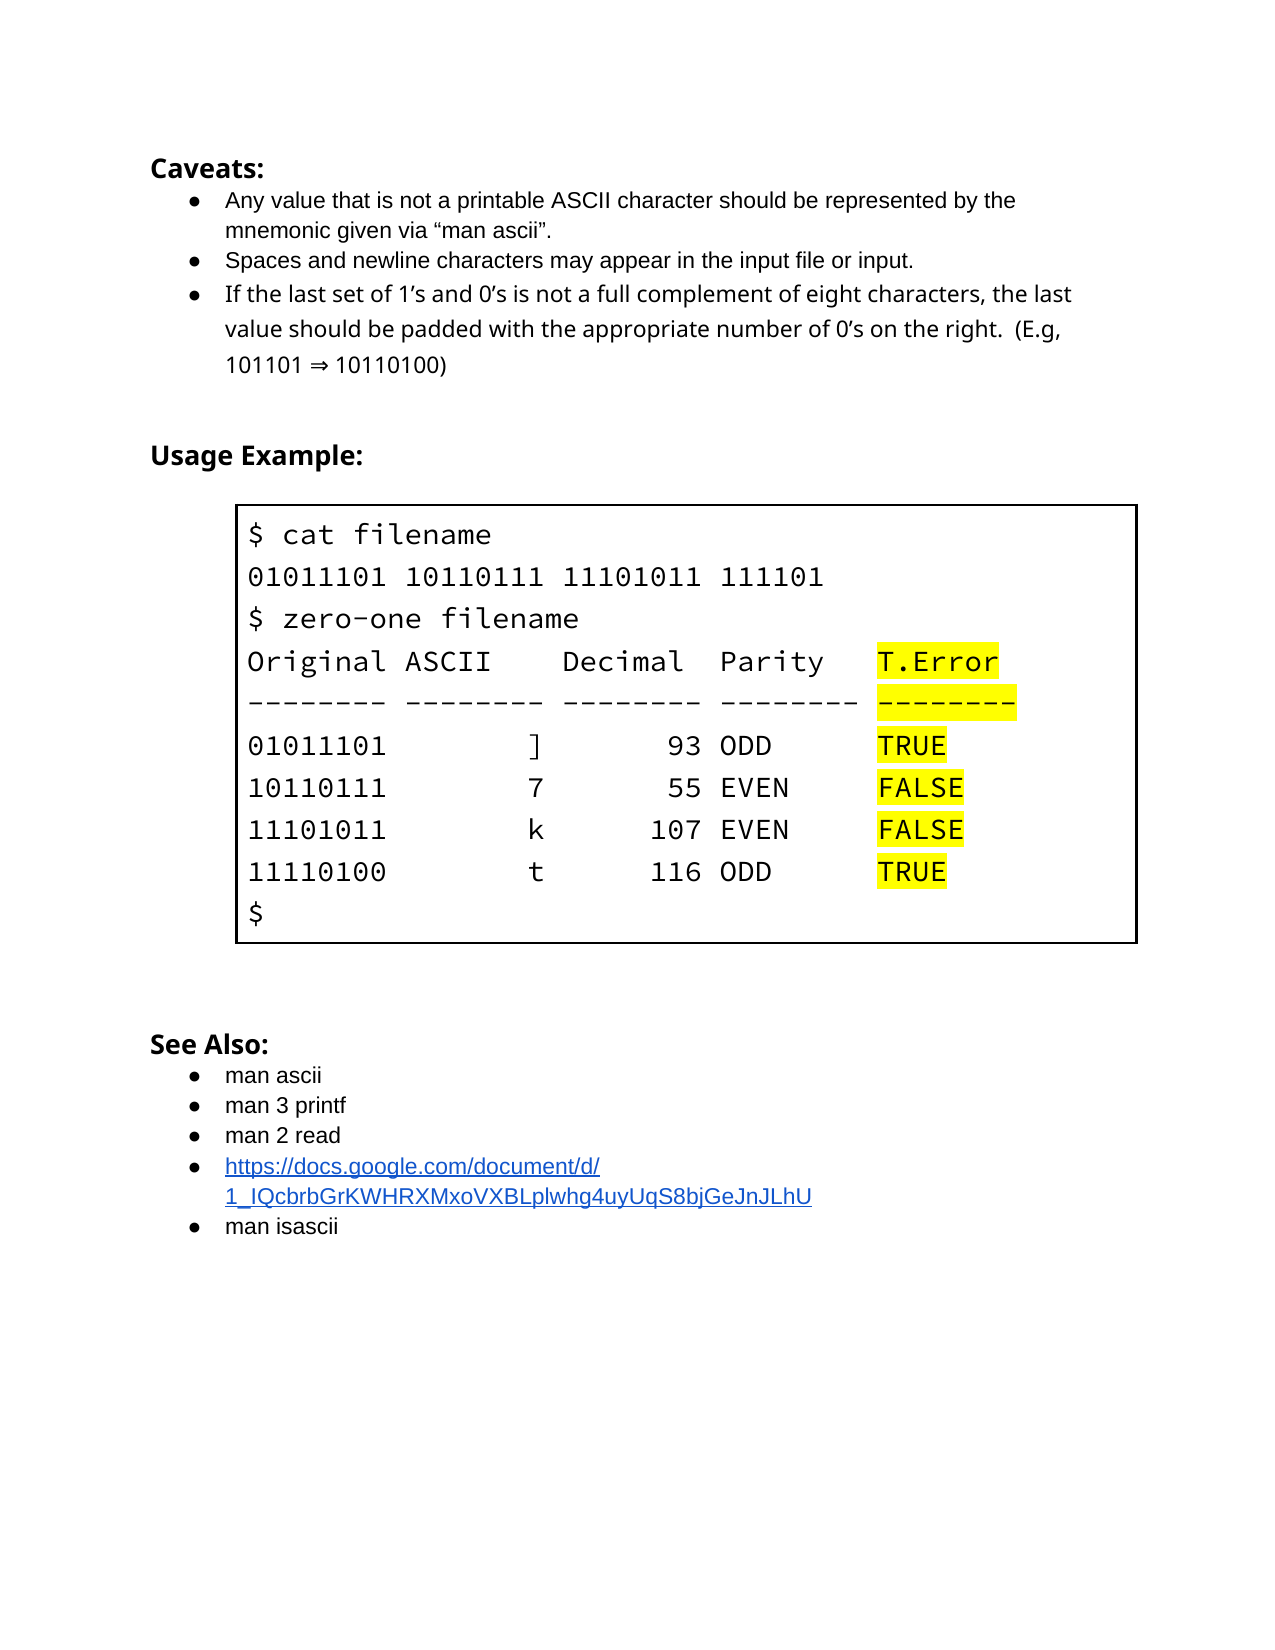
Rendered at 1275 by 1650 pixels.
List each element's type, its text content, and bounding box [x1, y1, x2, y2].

list man 3 printf [187, 1092, 1125, 1118]
list https://docs.google.com/document/d/1_IQcbrbGrKWHRXMxoVXBLplwhg4uyUqS8bjGeJnJLhU [187, 1153, 1125, 1209]
list man isascii [187, 1213, 1125, 1239]
list Any value that is not a printable ASCII character should be represented by the mnemonic given via “man ascii”. [187, 187, 1125, 243]
subtitle Caveats: [150, 150, 1125, 187]
list man 2 read [187, 1122, 1125, 1149]
table_header $ cat filename 01011101 10110111 11101011 111101 $ zero-one filename Original ASCII Decimal Parity T.Error -------- -------- -------- -------- -------- 01011101 ] 93 ODD TRUE 10110111 7 55 EVEN FALSE 11101011 k 107 EVEN FALSE 11110100 t 116 ODD TRUE $ [238, 506, 1135, 942]
list man ascii [187, 1062, 1125, 1088]
list Spaces and newline characters may appear in the input file or input. [187, 247, 1125, 274]
subtitle Usage Example: [150, 436, 1125, 473]
list If the last set of 1’s and 0’s is not a full complement of eight characters, the last value should be padded with the appropriate number of 0’s on the right. (E.g, 101101 ⇒ 10110100) [187, 277, 1125, 381]
subtitle See Also: [150, 1025, 1125, 1062]
